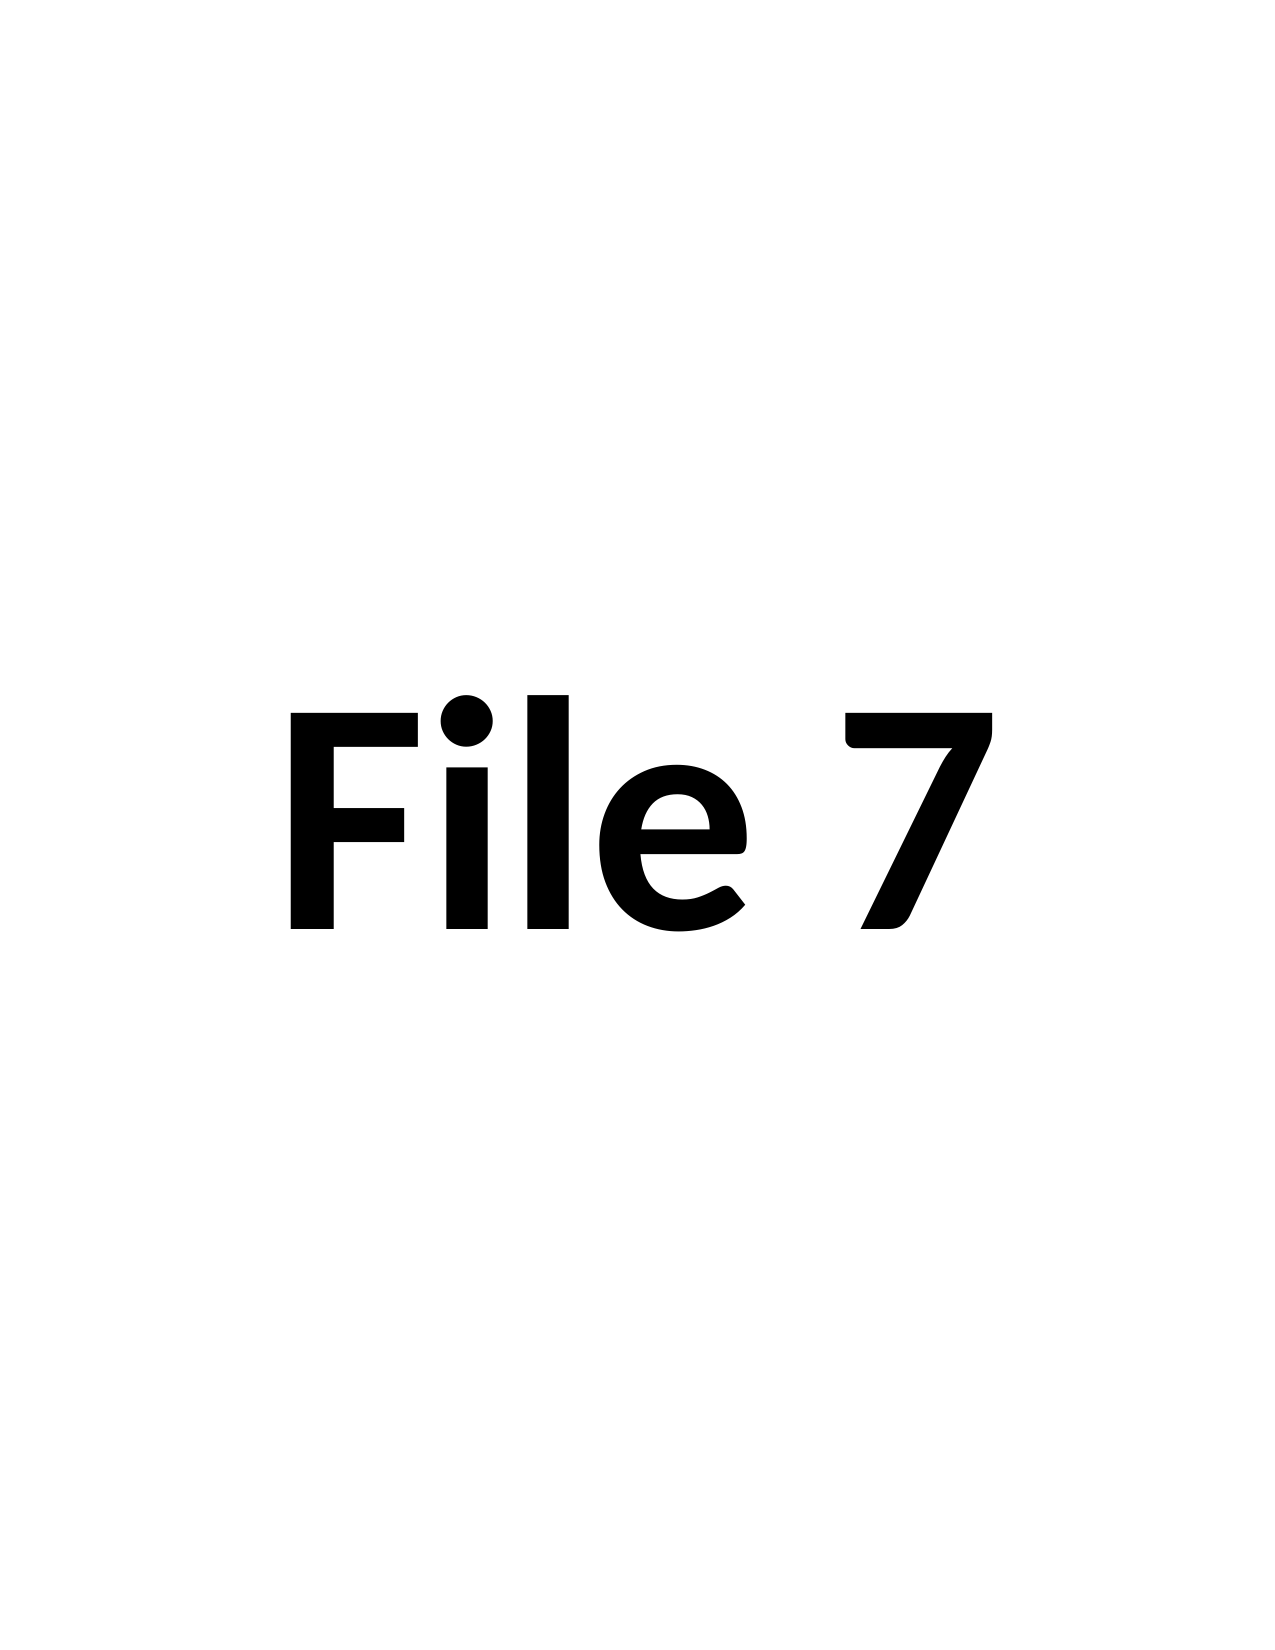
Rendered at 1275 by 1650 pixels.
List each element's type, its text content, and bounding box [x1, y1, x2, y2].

text File 7 [150, 606, 1125, 1013]
